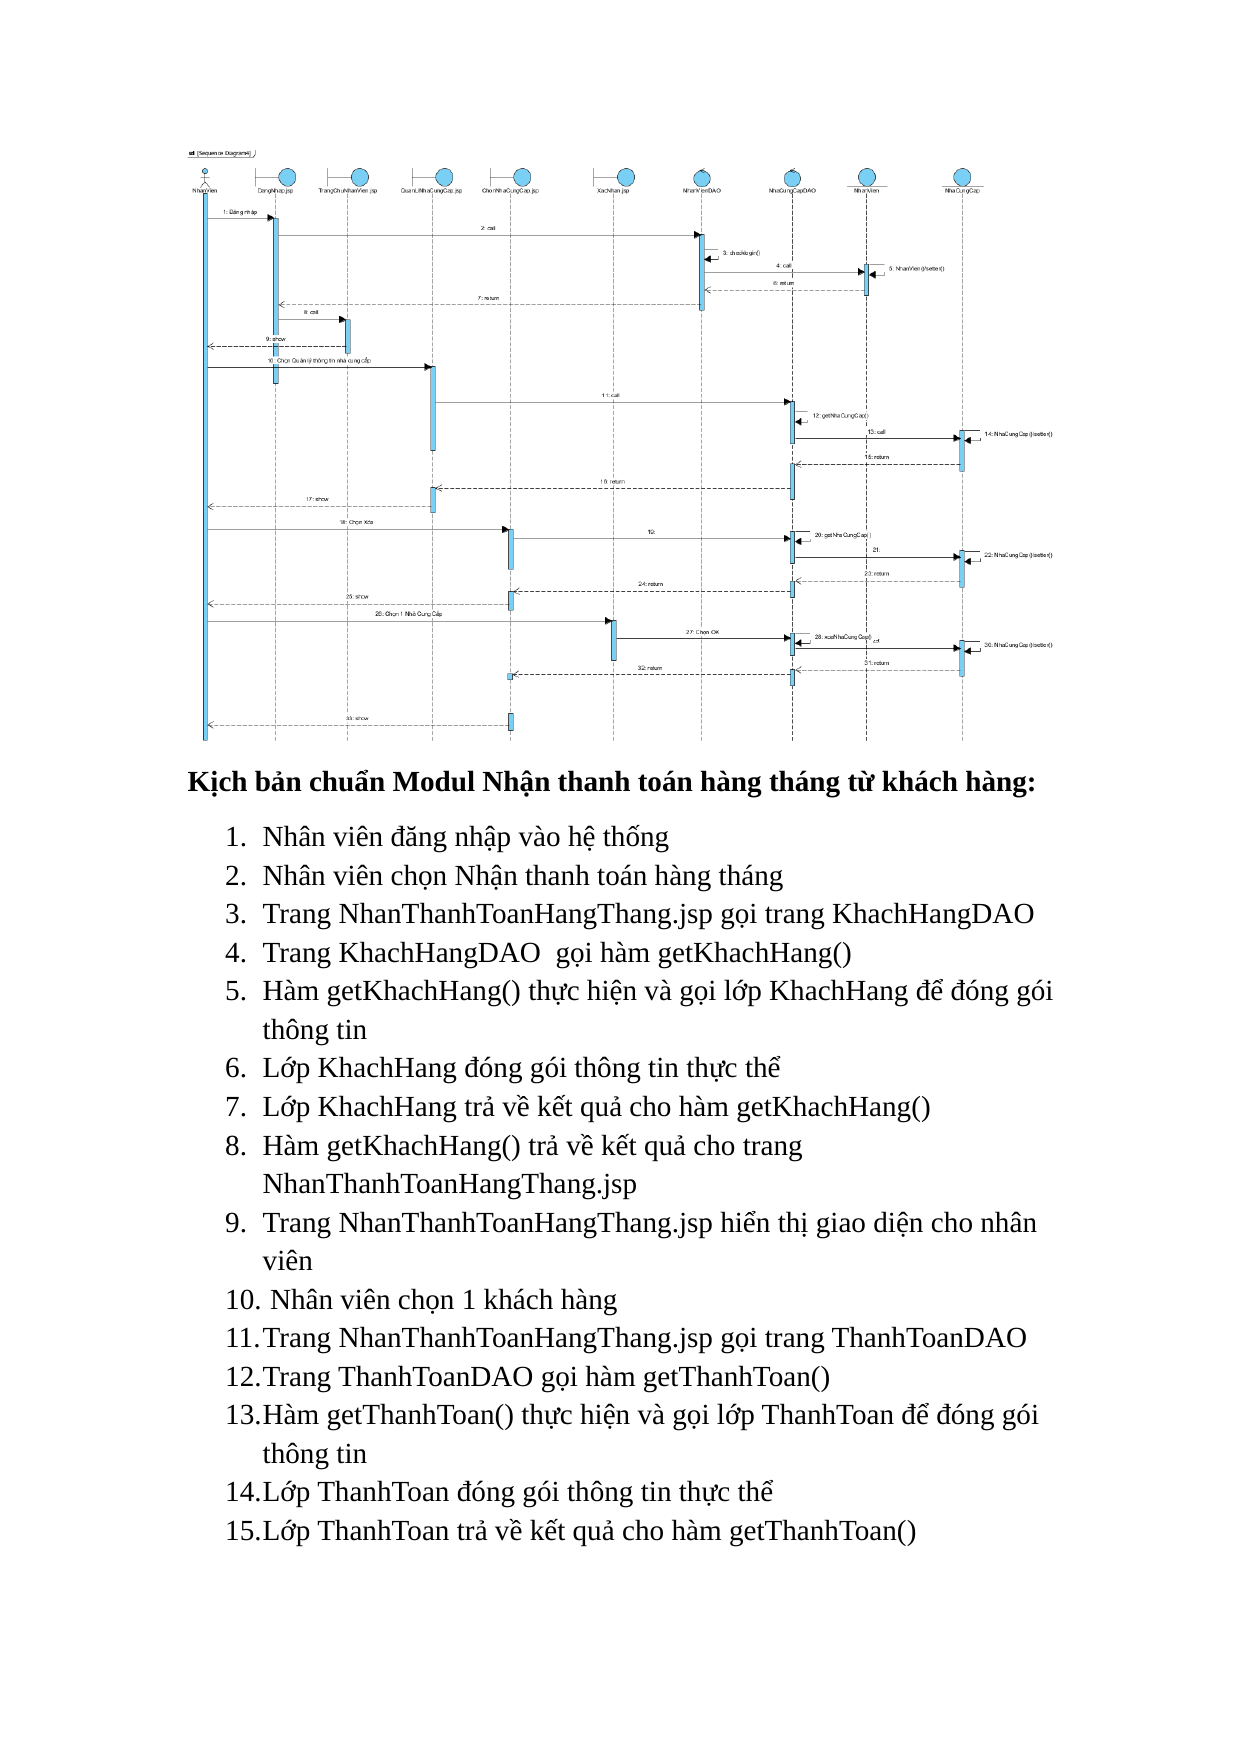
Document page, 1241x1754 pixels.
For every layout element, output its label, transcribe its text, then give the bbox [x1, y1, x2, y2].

list Trang KhachHangDAO gọi hàm getKhachHang() [225, 935, 1090, 968]
list Hàm getKhachHang() trả về kết quả cho trang NhanThanhToanHangThang.jsp [225, 1128, 1090, 1200]
list Lớp KhachHang đóng gói thông tin thực thể [225, 1051, 1090, 1084]
picture [187, 150, 1128, 743]
list Trang NhanThanhToanHangThang.jsp hiển thị giao diện cho nhân viên [225, 1205, 1090, 1277]
list Trang NhanThanhToanHangThang.jsp gọi trang ThanhToanDAO [225, 1320, 1090, 1354]
list Trang ThanhToanDAO gọi hàm getThanhToan() [225, 1359, 1090, 1392]
list Hàm getKhachHang() thực hiện và gọi lớp KhachHang để đóng gói thông tin [225, 973, 1090, 1046]
list Lớp ThanhToan trả về kết quả cho hàm getThanhToan() [225, 1513, 1090, 1547]
list Lớp KhachHang trả về kết quả cho hàm getKhachHang() [225, 1089, 1090, 1123]
list Nhân viên đăng nhập vào hệ thống [225, 819, 1090, 853]
list Trang NhanThanhToanHangThang.jsp gọi trang KhachHangDAO [225, 896, 1090, 930]
list Nhân viên chọn Nhận thanh toán hàng tháng [225, 858, 1090, 891]
list Lớp ThanhToan đóng gói thông tin thực thể [225, 1474, 1090, 1508]
list Hàm getThanhToan() thực hiện và gọi lớp ThanhToan để đóng gói thông tin [225, 1397, 1090, 1469]
list Nhân viên chọn 1 khách hàng [225, 1282, 1090, 1315]
text Kịch bản chuẩn Modul Nhận thanh toán hàng tháng từ khách hàng: [187, 764, 1090, 798]
